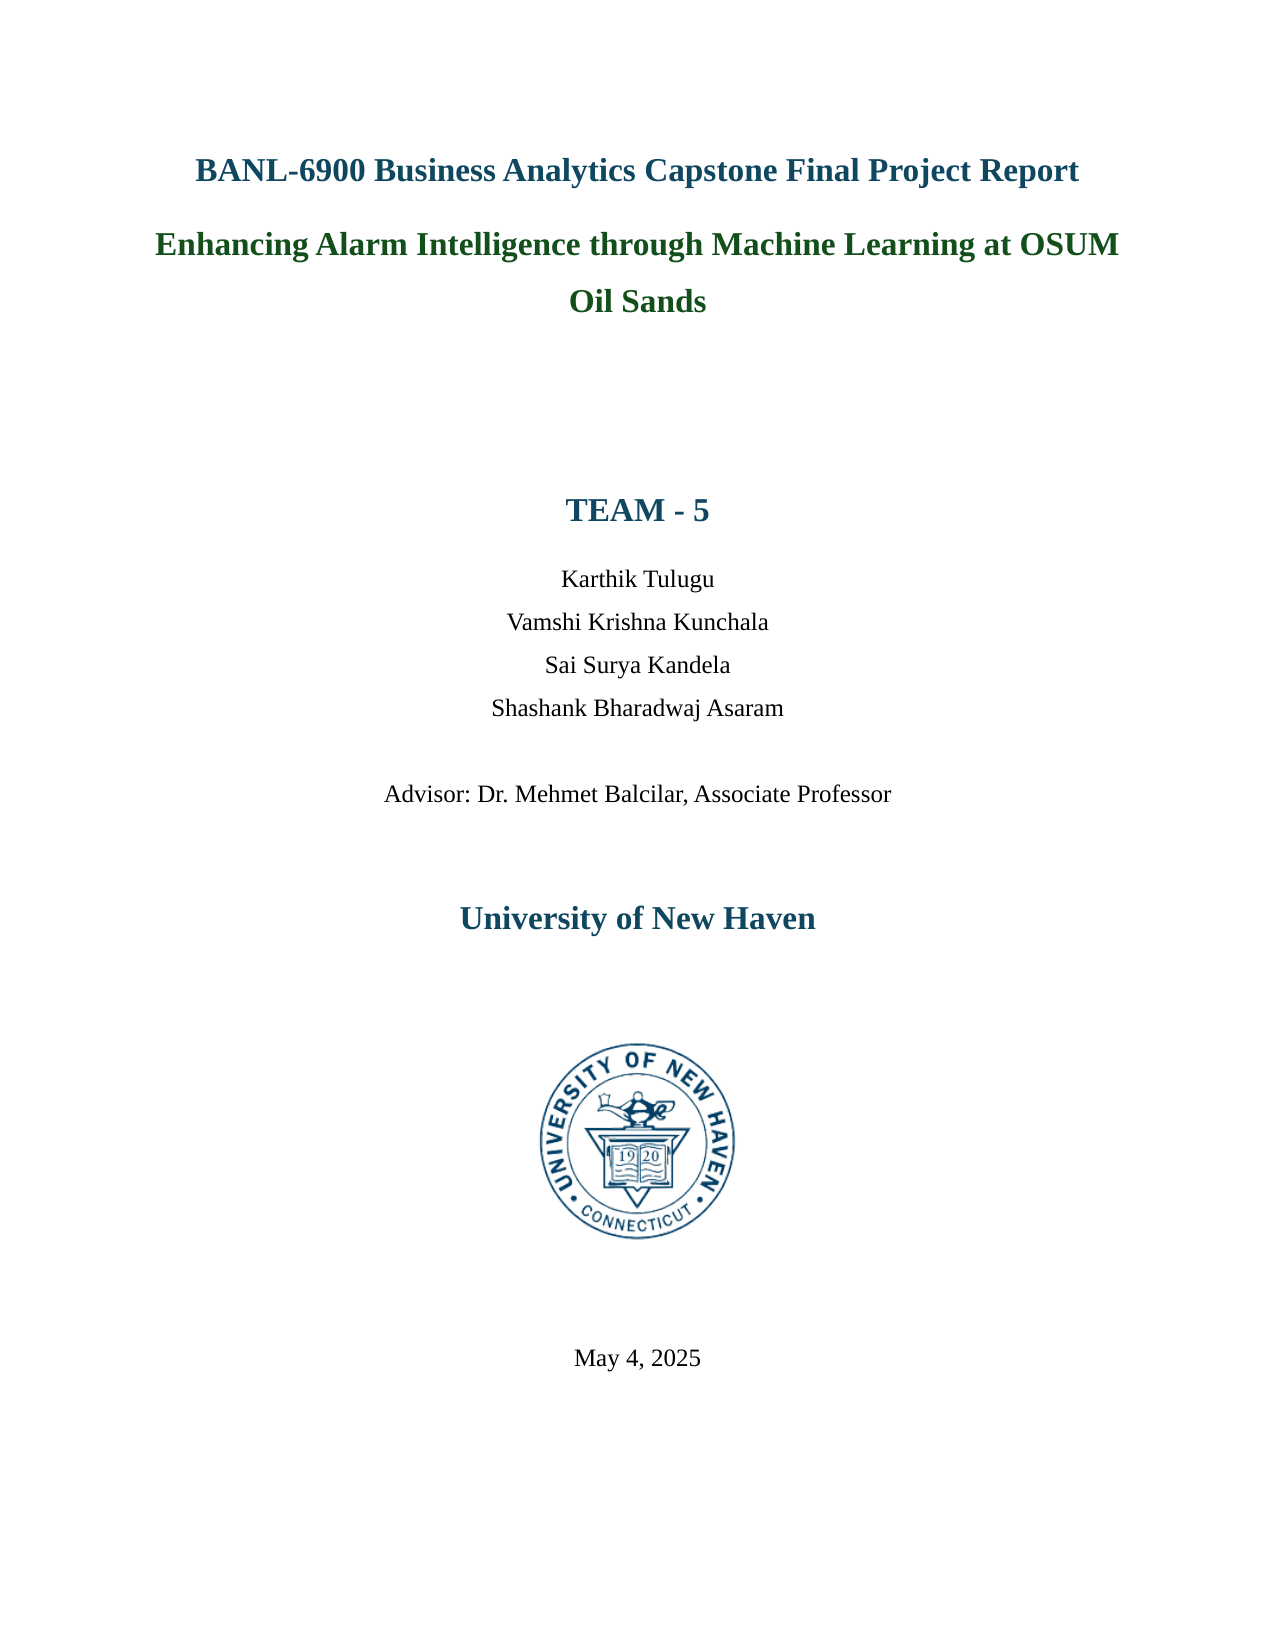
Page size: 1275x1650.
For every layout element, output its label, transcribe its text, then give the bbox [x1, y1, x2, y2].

text Sai Surya Kandela [150, 650, 1125, 679]
text Karthik Tulugu [150, 564, 1125, 593]
text Vamshi Krishna Kunchala [150, 607, 1125, 636]
picture [495, 998, 780, 1284]
text Enhancing Alarm Intelligence through Machine Learning at OSUM Oil Sands [150, 224, 1125, 320]
text University of New Haven [150, 898, 1125, 936]
text BANL-6900 Business Analytics Capstone Final Project Report [150, 150, 1125, 188]
text TEAM - 5 [150, 490, 1125, 528]
text Shashank Bharadwaj Asaram [150, 693, 1125, 722]
text May 4, 2025 [150, 1343, 1125, 1372]
text Advisor: Dr. Mehmet Balcilar, Associate Professor [150, 779, 1125, 808]
